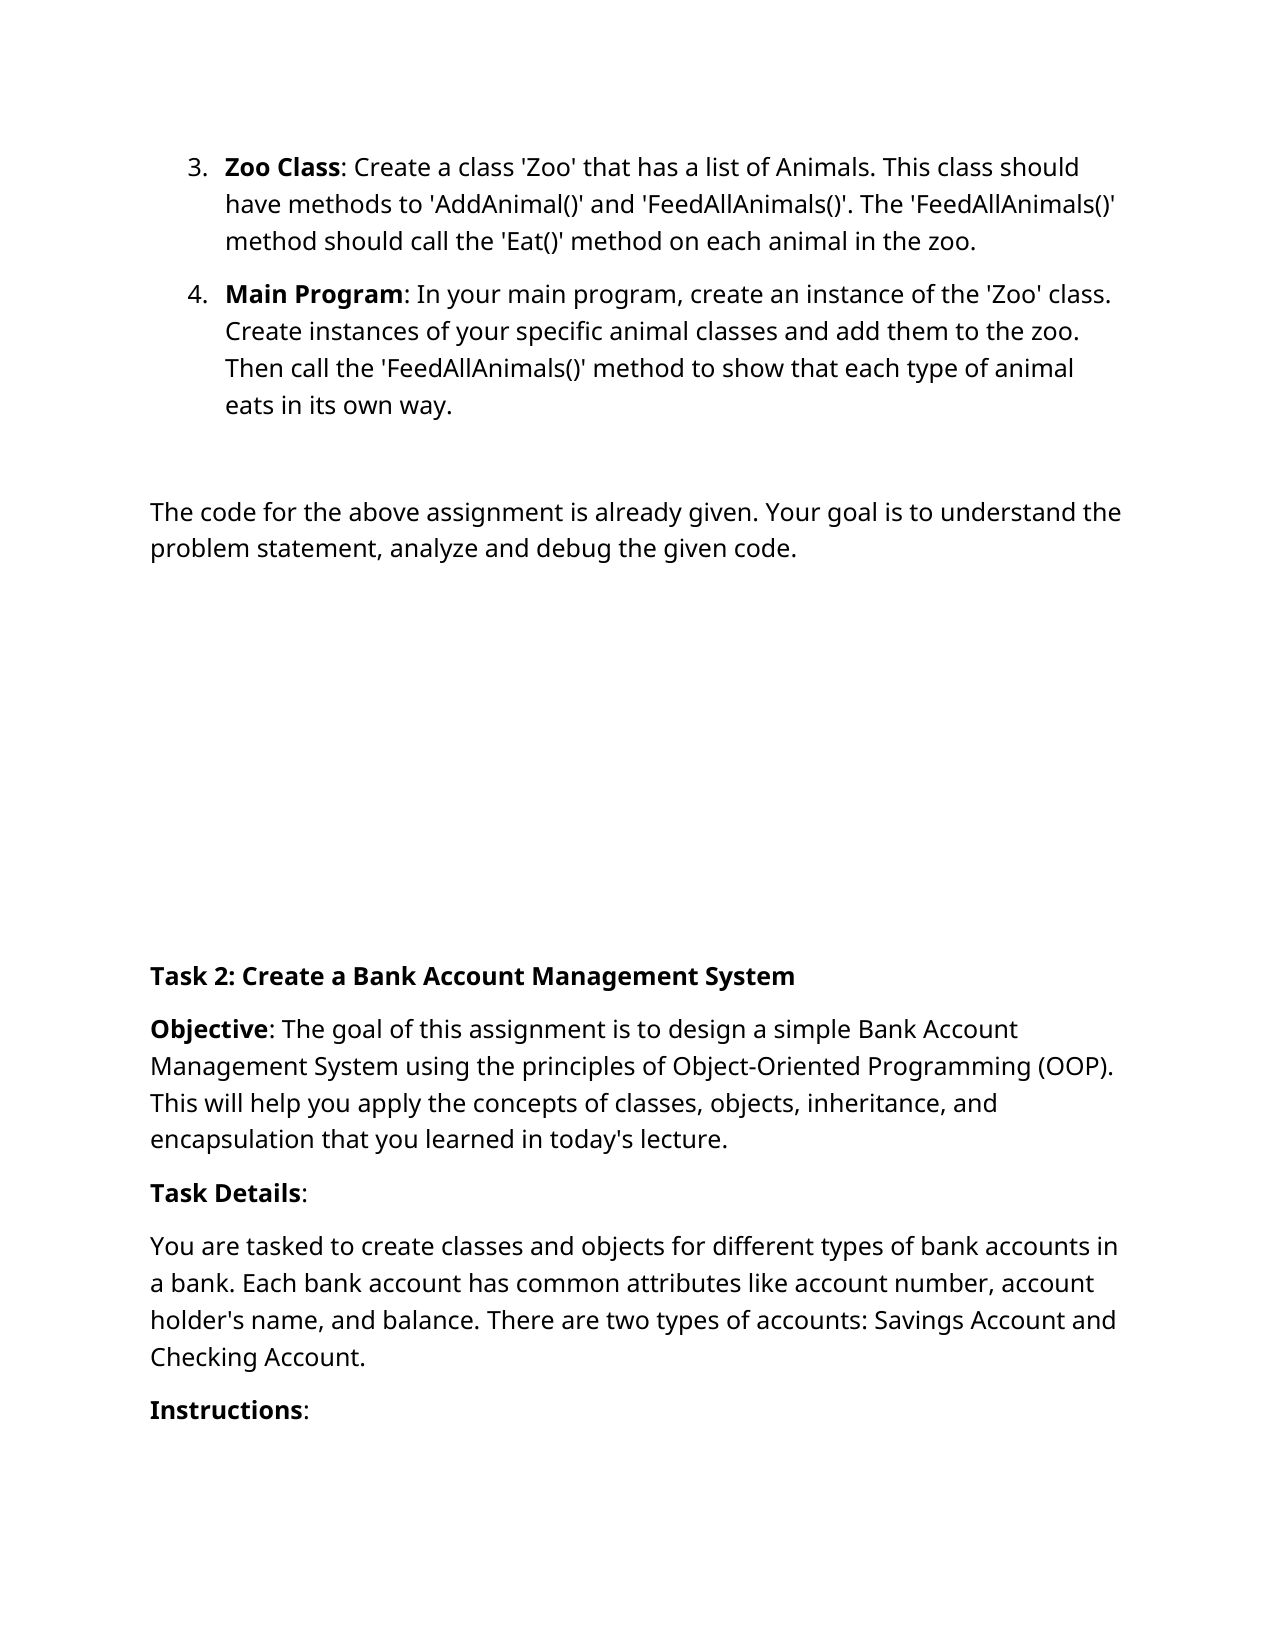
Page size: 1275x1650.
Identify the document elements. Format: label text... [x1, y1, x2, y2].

list Main Program: In your main program, create an instance of the 'Zoo' class. Create instances of your specific animal classes and add them to the zoo. Then call the 'FeedAllAnimals()' method to show that each type of animal eats in its own way. [187, 277, 1125, 421]
list Zoo Class: Create a class 'Zoo' that has a list of Animals. This class should have methods to 'AddAnimal()' and 'FeedAllAnimals()'. The 'FeedAllAnimals()' method should call the 'Eat()' method on each animal in the zoo. [187, 150, 1125, 258]
text Instructions: [150, 1393, 1125, 1427]
text The code for the above assignment is already given. Your goal is to understand the problem statement, analyze and debug the given code. [150, 494, 1125, 565]
text Objective: The goal of this assignment is to design a simple Bank Account Management System using the principles of Object-Oriented Programming (OOP). This will help you apply the concepts of classes, objects, inheritance, and encapsulation that you learned in today's lecture. [150, 1012, 1125, 1156]
text Task 2: Create a Bank Account Management System [150, 958, 1125, 992]
text You are tasked to create classes and objects for different types of bank accounts in a bank. Each bank account has common attributes like account number, account holder's name, and balance. There are two types of accounts: Savings Account and Checking Account. [150, 1229, 1125, 1373]
text Task Details: [150, 1176, 1125, 1210]
